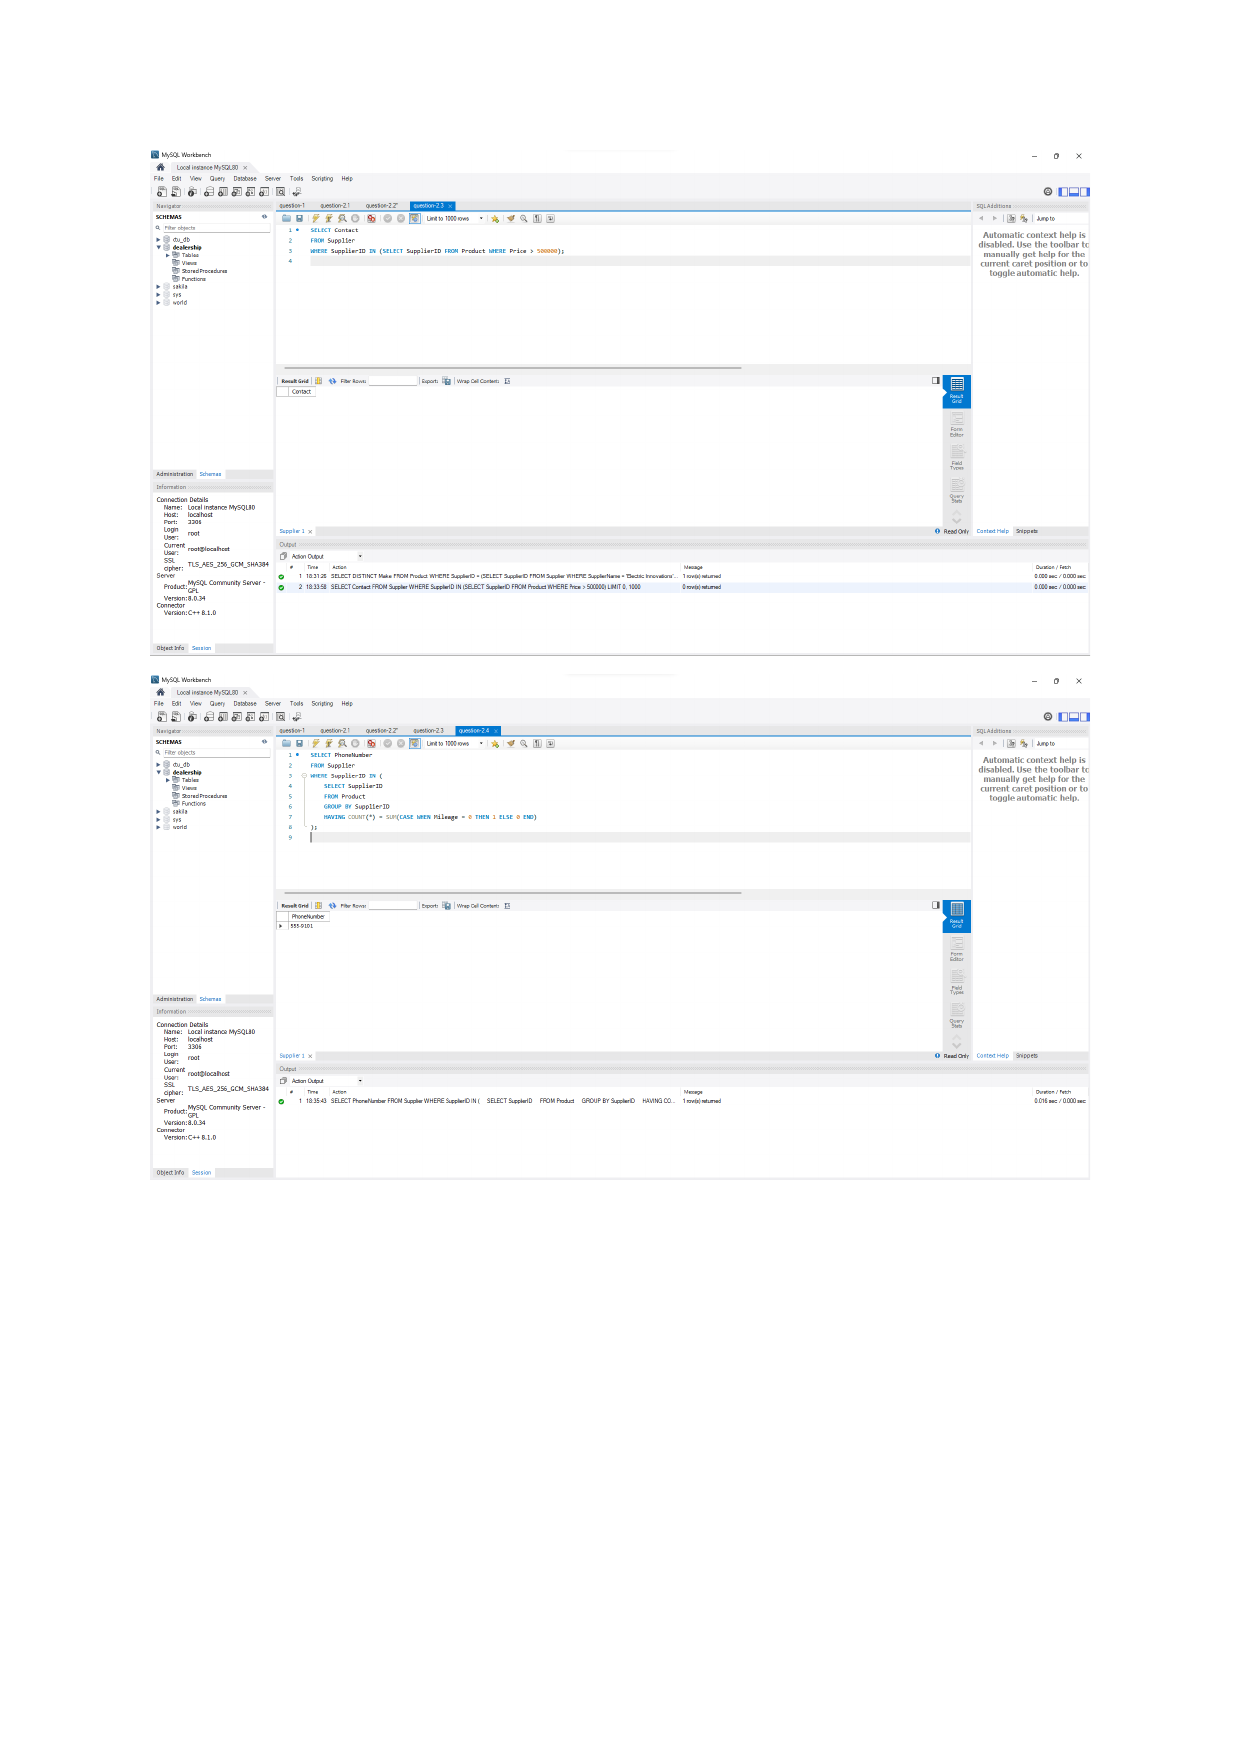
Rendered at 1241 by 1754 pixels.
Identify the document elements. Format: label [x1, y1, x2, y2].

picture [150, 674, 1091, 1180]
picture [150, 150, 1091, 656]
